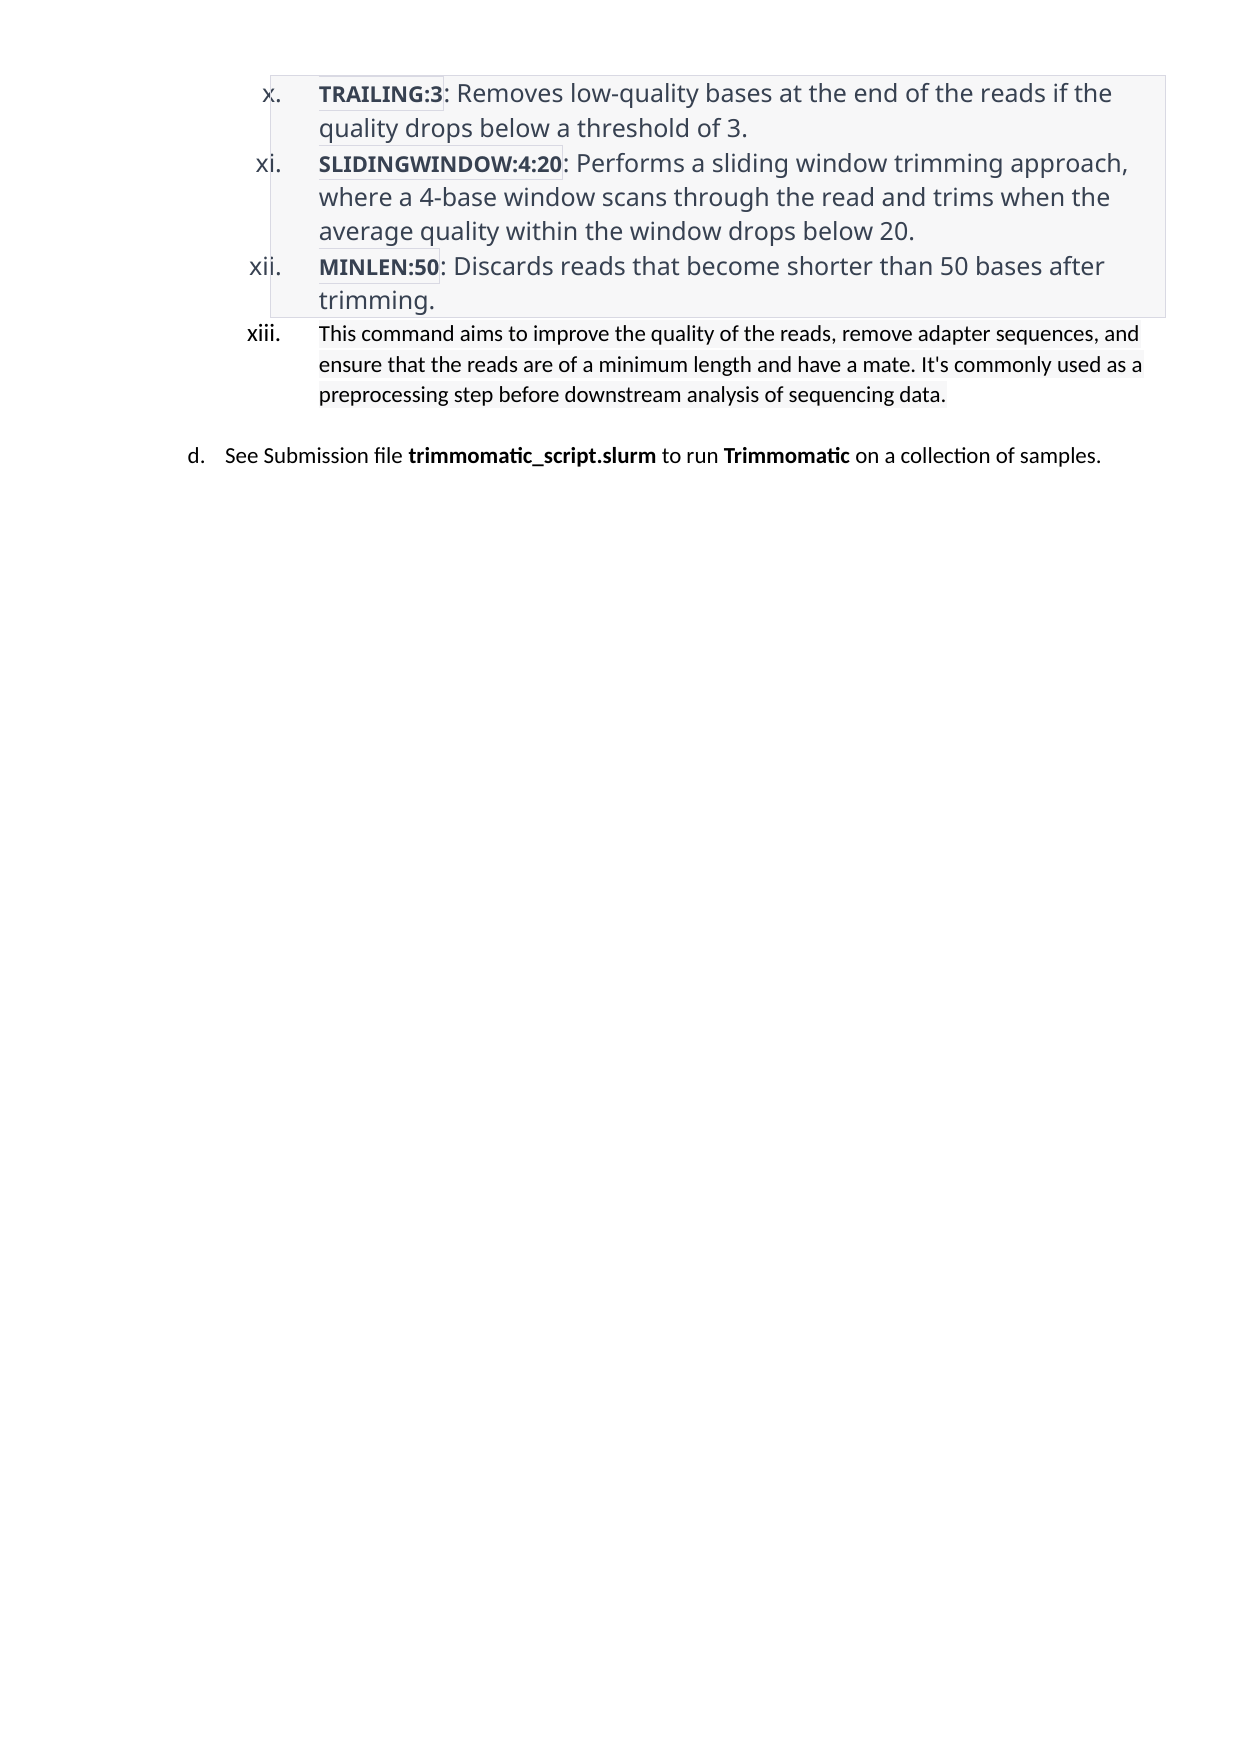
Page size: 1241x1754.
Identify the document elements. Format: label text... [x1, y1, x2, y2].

list See Submission file trimmomatic_script.slurm to run Trimmomatic on a collection of samples. [187, 441, 1165, 469]
list TRAILING:3: Removes low-quality bases at the end of the reads if the quality drops below a threshold of 3. [271, 76, 1165, 144]
list SLIDINGWINDOW:4:20: Performs a sliding window trimming approach, where a 4-base window scans through the read and trims when the average quality within the window drops below 20. [271, 144, 1165, 247]
list This command aims to improve the quality of the reads, remove adapter sequences, and ensure that the reads are of a minimum length and have a mate. It's commonly used as a preprocessing step before downstream analysis of sequencing data. [281, 318, 1165, 408]
list MINLEN:50: Discards reads that become shorter than 50 bases after trimming. [271, 247, 1165, 317]
